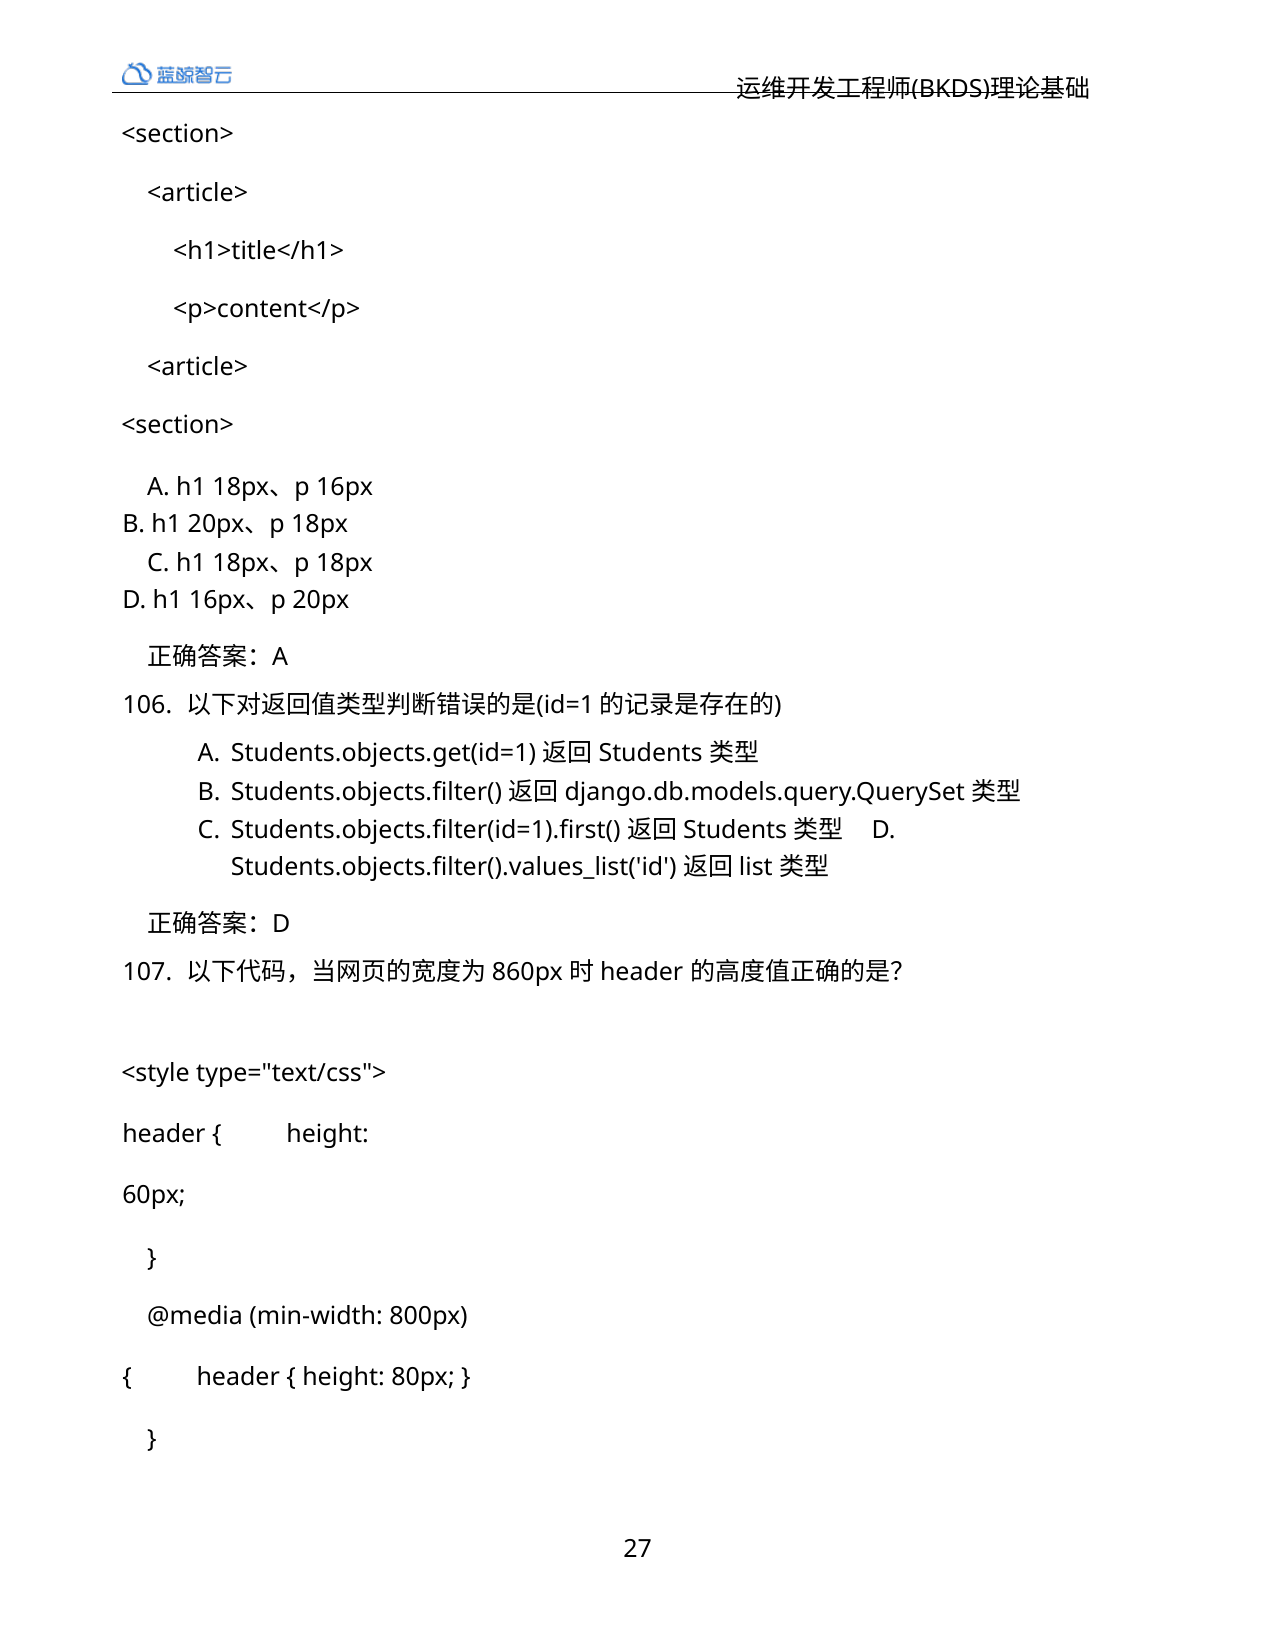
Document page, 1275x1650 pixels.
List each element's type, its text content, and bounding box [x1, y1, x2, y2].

text } [121, 1421, 1066, 1455]
text <h1>title</h1> [121, 232, 1066, 266]
text 正确答案：D [121, 903, 1066, 939]
list Students.objects.filter(id=1).first() 返回 Students 类型 D. Students.objects.filter().values_list('id') 返回 list 类型 [197, 809, 1066, 883]
list Students.objects.get(id=1) 返回 Students 类型 [197, 732, 1066, 769]
text A. h1 18px、p 16px B. h1 20px、p 18px [121, 467, 426, 540]
list Students.objects.filter() 返回 django.db.models.query.QuerySet 类型 [197, 771, 1066, 807]
picture [121, 60, 234, 87]
text <article> [121, 174, 1066, 208]
list 以下代码，当网页的宽度为 860px 时 header 的高度值正确的是？ [122, 951, 1066, 987]
text <article> [121, 349, 1066, 383]
text } [121, 1239, 1066, 1273]
text <p>content</p> [121, 291, 1066, 325]
text 正确答案：A [121, 636, 1066, 672]
text <section> [121, 407, 1066, 441]
text <style type="text/css"> header { height: 60px; [121, 1054, 430, 1211]
text C. h1 18px、p 18px D. h1 16px、p 20px [121, 542, 428, 616]
text <section> [121, 116, 1066, 150]
list 以下对返回值类型判断错误的是(id=1的记录是存在的) [122, 684, 1066, 720]
text @media (min-width: 800px) { header { height: 80px; } [121, 1297, 616, 1393]
